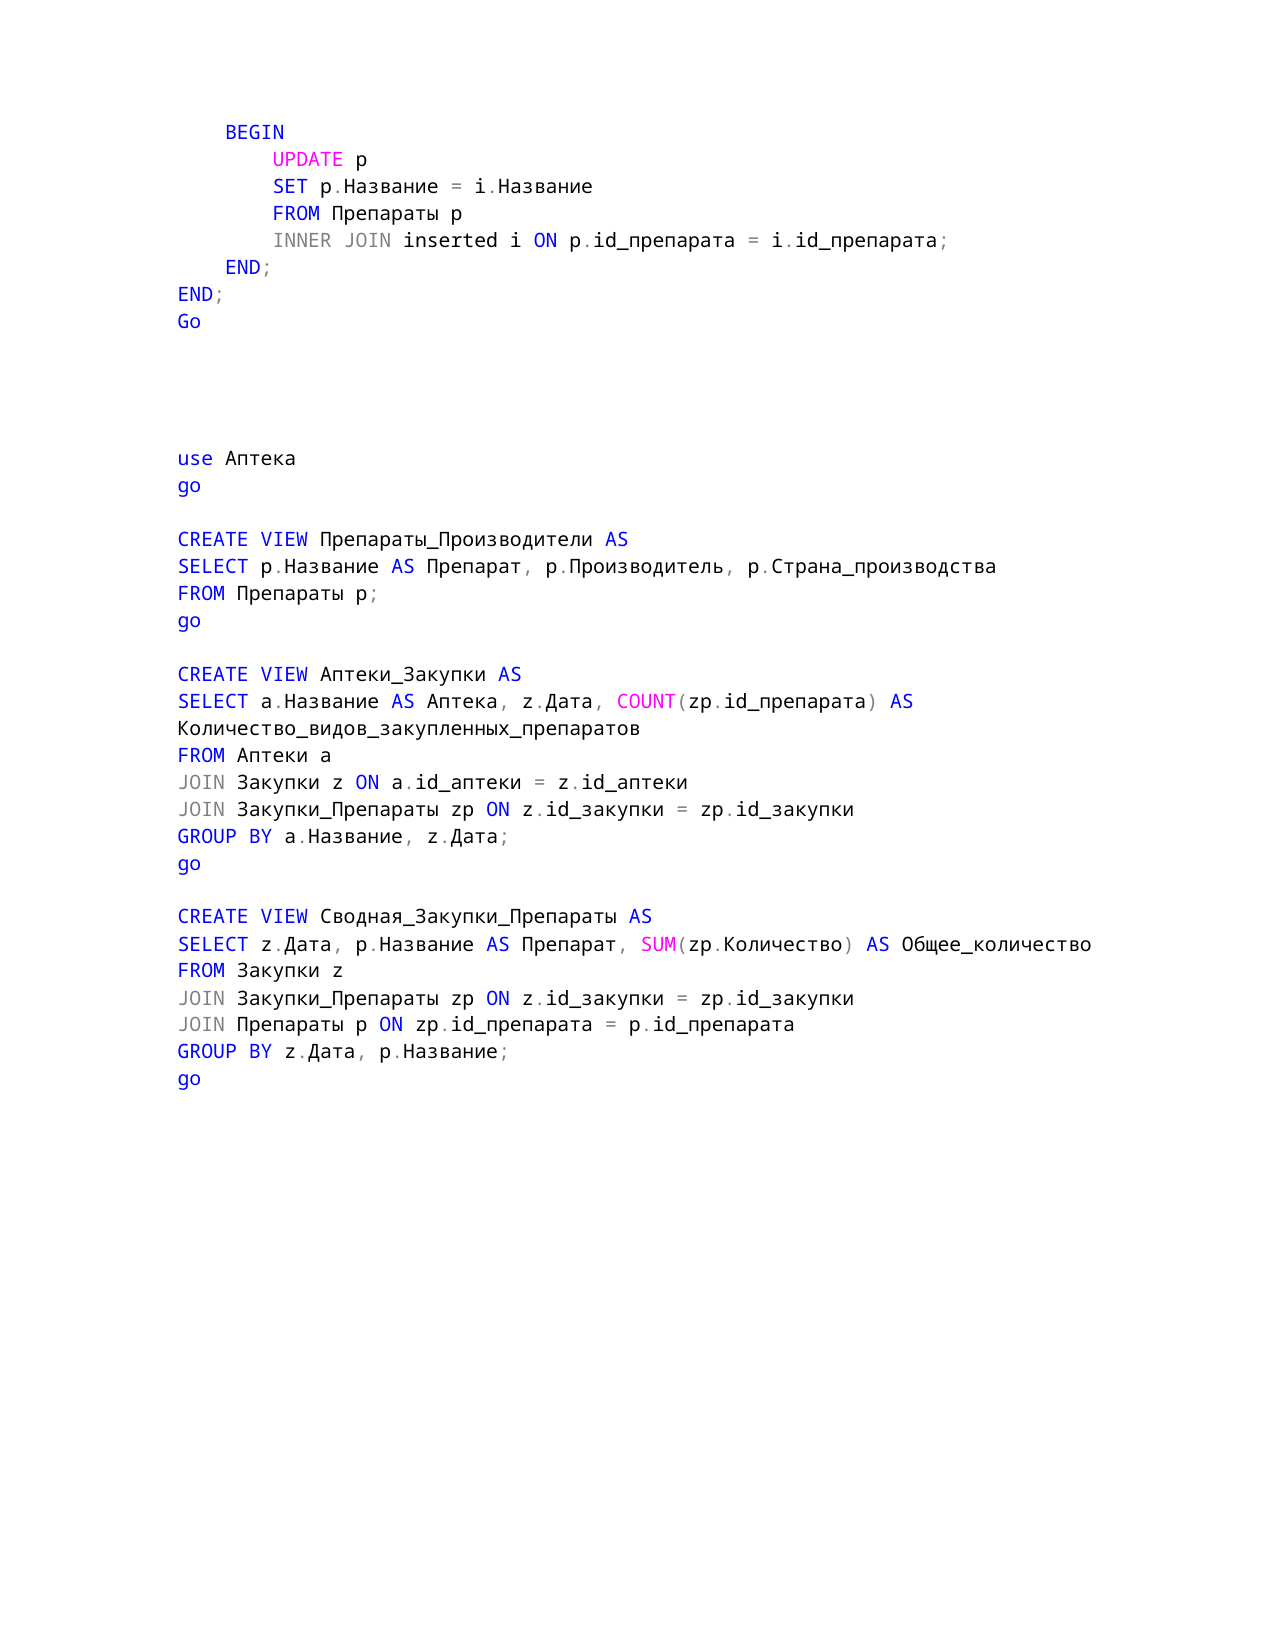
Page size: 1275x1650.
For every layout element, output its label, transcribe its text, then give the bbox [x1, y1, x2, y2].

text CREATE VIEW Препараты_Производители AS [177, 525, 1186, 552]
text go [177, 1065, 1186, 1092]
text SET p.Название = i.Название [177, 172, 1186, 199]
text SELECT a.Название AS Аптека, z.Дата, COUNT(zp.id_препарата) AS Количество_видов_закупленных_препаратов [177, 687, 1186, 741]
text use Аптека [177, 444, 1186, 471]
text CREATE VIEW Аптеки_Закупки AS [177, 660, 1186, 687]
text FROM Препараты p; [177, 579, 1186, 606]
text SELECT p.Название AS Препарат, p.Производитель, p.Страна_производства [177, 552, 1186, 579]
text FROM Препараты p [177, 199, 1186, 226]
text BEGIN [177, 118, 1186, 145]
text JOIN Закупки_Препараты zp ON z.id_закупки = zp.id_закупки [177, 984, 1186, 1011]
text GROUP BY a.Название, z.Дата; [177, 822, 1186, 849]
text JOIN Препараты p ON zp.id_препарата = p.id_препарата [177, 1011, 1186, 1038]
text END; [177, 253, 1186, 280]
text JOIN Закупки_Препараты zp ON z.id_закупки = zp.id_закупки [177, 795, 1186, 822]
text Go [177, 307, 1186, 334]
text CREATE VIEW Сводная_Закупки_Препараты AS [177, 903, 1186, 930]
text INNER JOIN inserted i ON p.id_препарата = i.id_препарата; [177, 226, 1186, 253]
text GROUP BY z.Дата, p.Название; [177, 1038, 1186, 1065]
text go [177, 849, 1186, 876]
text JOIN Закупки z ON a.id_аптеки = z.id_аптеки [177, 768, 1186, 795]
text UPDATE p [177, 145, 1186, 172]
text go [177, 606, 1186, 633]
text END; [177, 280, 1186, 307]
text SELECT z.Дата, p.Название AS Препарат, SUM(zp.Количество) AS Общее_количество [177, 930, 1186, 957]
text FROM Закупки z [177, 957, 1186, 984]
text FROM Аптеки a [177, 741, 1186, 768]
text go [177, 471, 1186, 498]
